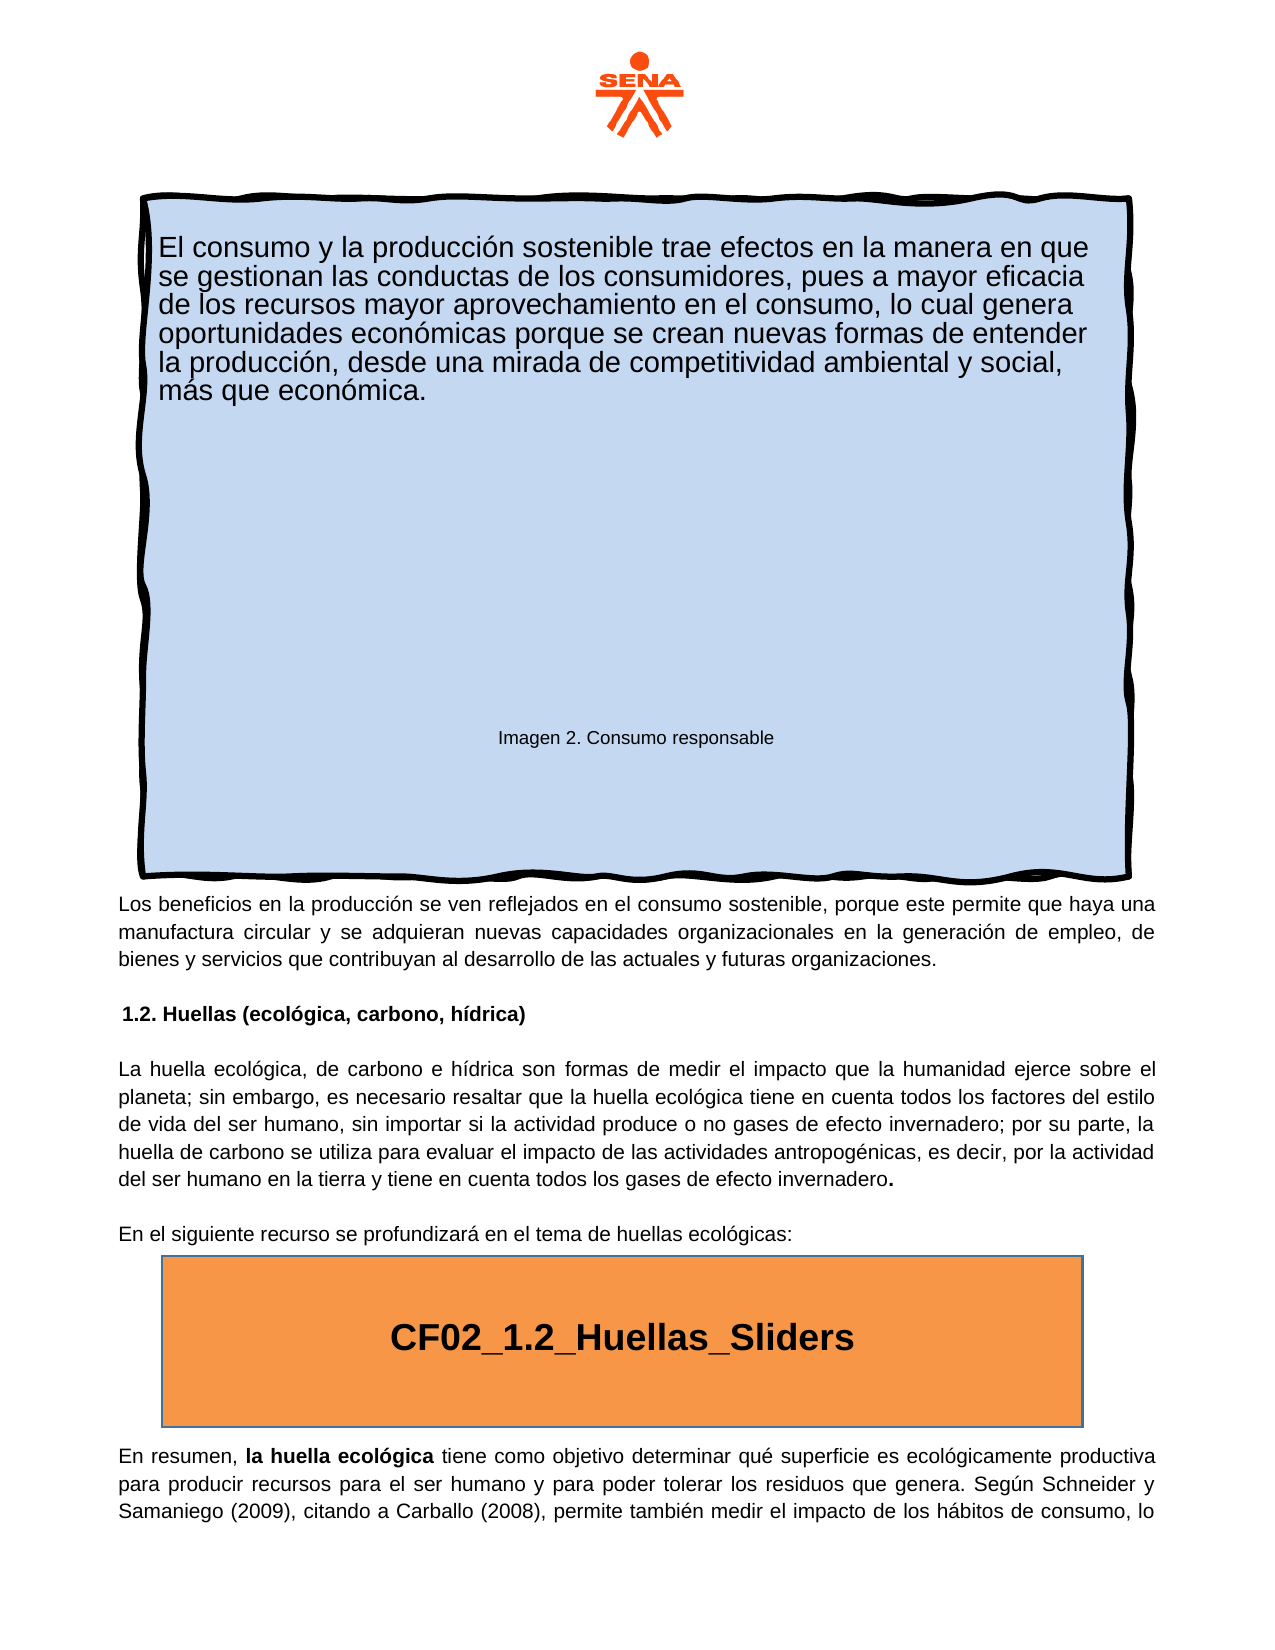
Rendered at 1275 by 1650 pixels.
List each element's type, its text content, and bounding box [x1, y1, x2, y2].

list Huellas (ecológica, carbono, hídrica) [122, 1002, 1157, 1026]
picture [585, 48, 690, 142]
text La huella ecológica, de carbono e hídrica son formas de medir el impacto que la humanidad ejerce sobre el planeta; sin embargo, es necesario resaltar que la huella ecológica tiene en cuenta todos los factores del estilo de vida del ser humano, sin importar si la actividad produce o no gases de efecto invernadero; por su parte, la huella de carbono se utiliza para evaluar el impacto de las actividades antropogénicas, es decir, por la actividad del ser humano en la tierra y tiene en cuenta todos los gases de efecto invernadero. [118, 1057, 1157, 1191]
text Los beneficios en la producción se ven reflejados en el consumo sostenible, porque este permite que haya una manufactura circular y se adquieran nuevas capacidades organizacionales en la generación de empleo, de bienes y servicios que contribuyan al desarrollo de las actuales y futuras organizaciones. [118, 892, 1157, 971]
text En el siguiente recurso se profundizará en el tema de huellas ecológicas: [118, 1222, 1157, 1246]
